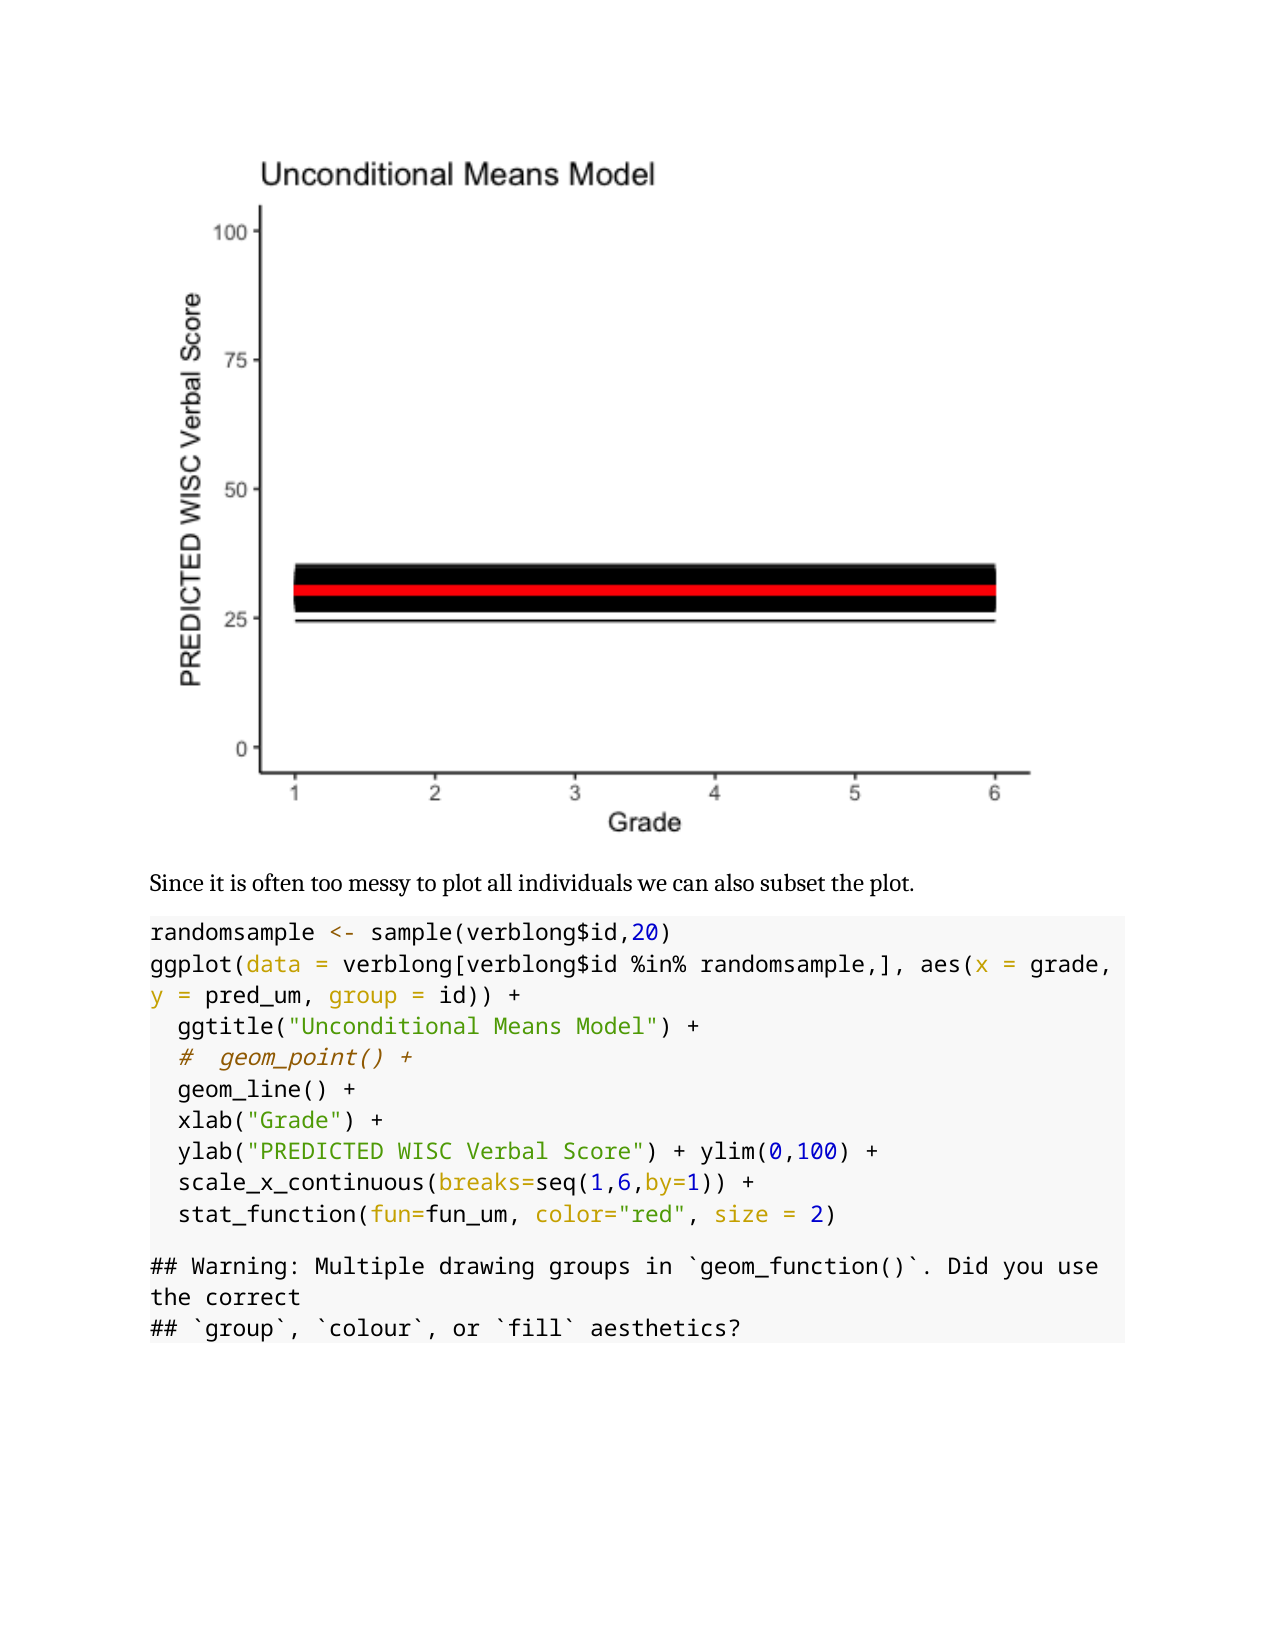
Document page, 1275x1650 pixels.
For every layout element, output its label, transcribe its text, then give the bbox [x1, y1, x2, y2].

picture [168, 150, 1044, 850]
text Since it is often too messy to plot all individuals we can also subset the plot. [150, 869, 1125, 897]
text randomsample <- sample(verblong$id,20) ggplot(data = verblong[verblong$id %in% randomsample,], aes(x = grade, y = pred_um, group = id)) + ggtitle("Unconditional Means Model") + # geom_point() + geom_line() + xlab("Grade") + ylab("PREDICTED WISC Verbal Score") + ylim(0,100) + scale_x_continuous(breaks=seq(1,6,by=1)) + stat_function(fun=fun_um, color="red", size = 2) [150, 916, 1125, 1229]
text ## Warning: Multiple drawing groups in `geom_function()`. Did you use the correct ## `group`, `colour`, or `fill` aesthetics? [150, 1249, 1125, 1343]
